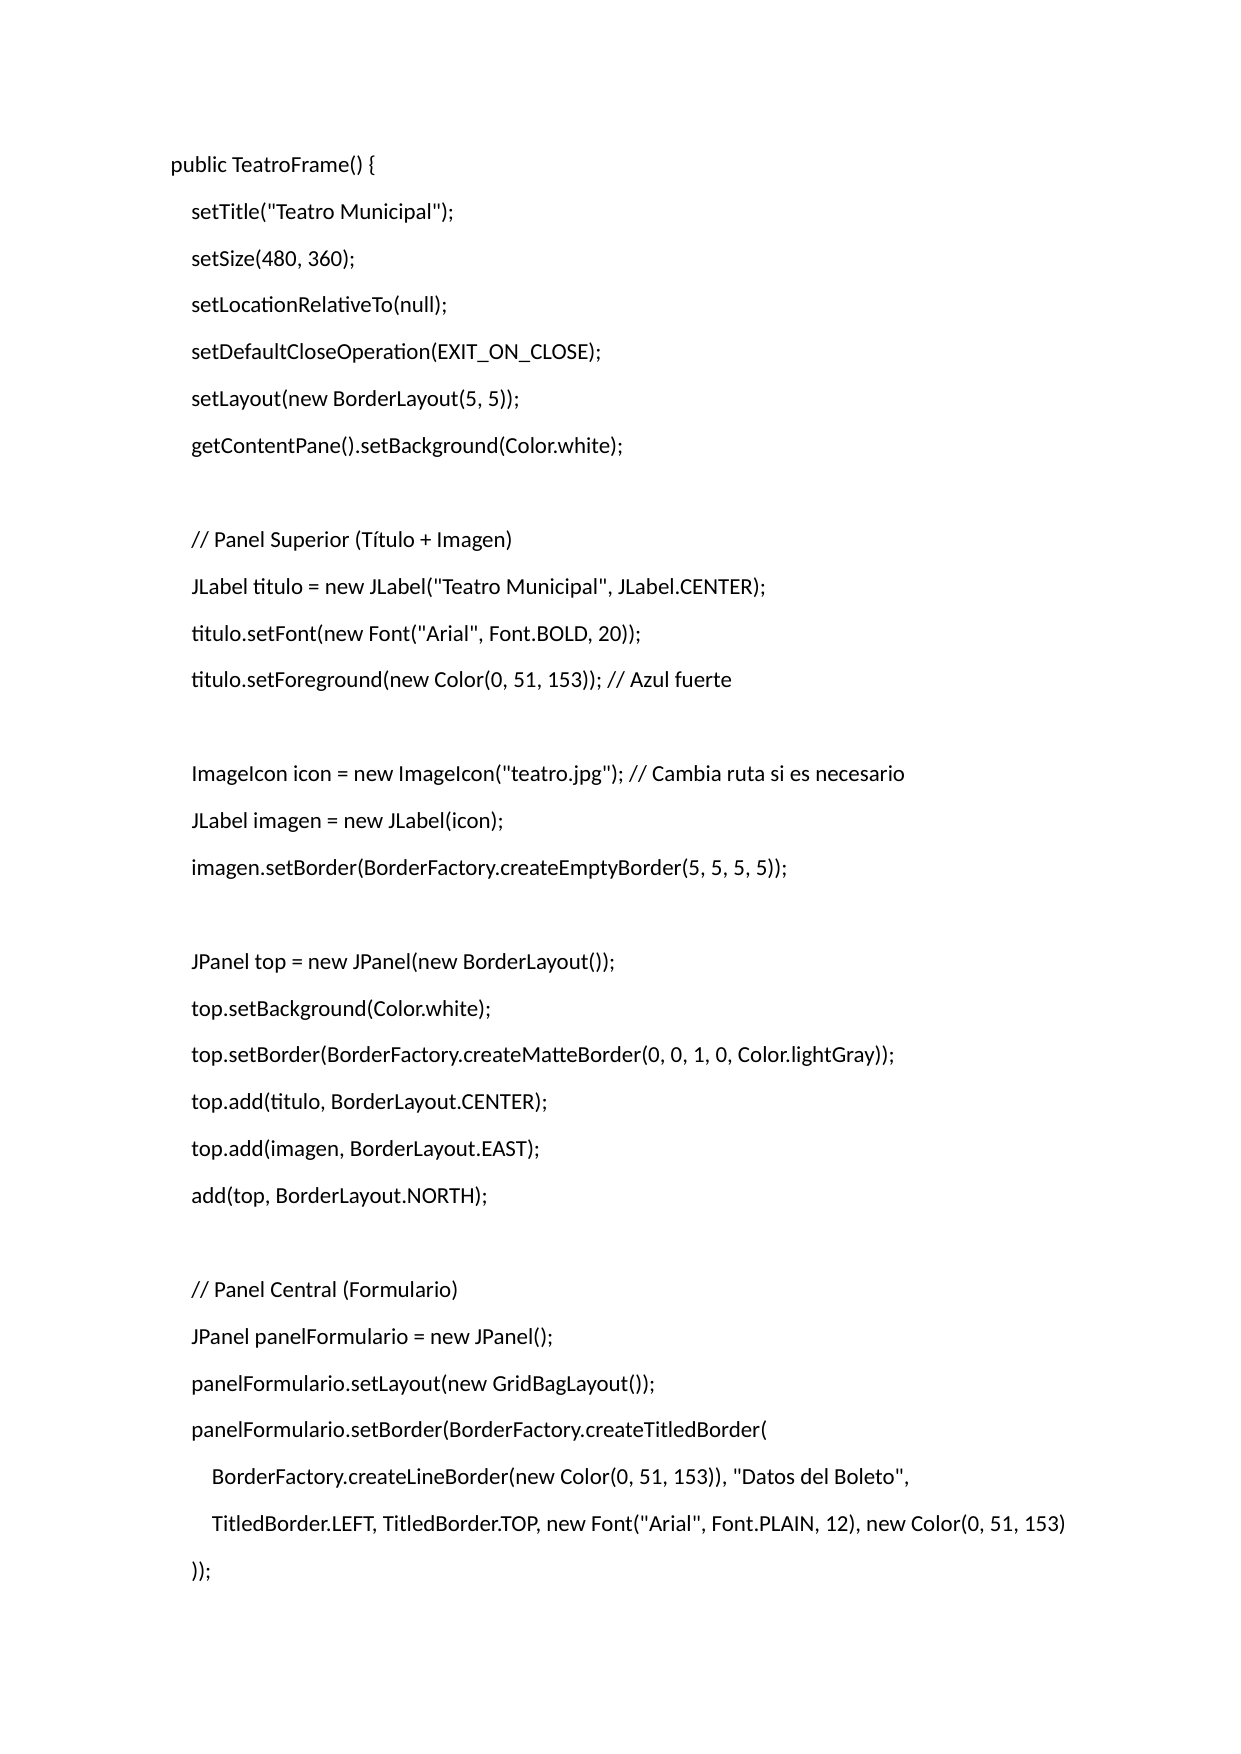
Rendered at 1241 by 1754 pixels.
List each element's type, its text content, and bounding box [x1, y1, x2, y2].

text public TeatroFrame() { [150, 150, 1090, 178]
text add(top, BorderLayout.NORTH); [150, 1181, 1090, 1209]
text setDefaultCloseOperation(EXIT_ON_CLOSE); [150, 337, 1090, 366]
text ImageIcon icon = new ImageIcon("teatro.jpg"); // Cambia ruta si es necesario [150, 759, 1090, 787]
text panelFormulario.setBorder(BorderFactory.createTitledBorder( [150, 1416, 1090, 1444]
text // Panel Superior (Título + Imagen) [150, 525, 1090, 553]
text top.add(imagen, BorderLayout.EAST); [150, 1134, 1090, 1162]
text titulo.setFont(new Font("Arial", Font.BOLD, 20)); [150, 619, 1090, 647]
text TitledBorder.LEFT, TitledBorder.TOP, new Font("Arial", Font.PLAIN, 12), new Color(0, 51, 153) [150, 1509, 1090, 1537]
text JPanel top = new JPanel(new BorderLayout()); [150, 947, 1090, 975]
text // Panel Central (Formulario) [150, 1275, 1090, 1303]
text setTitle("Teatro Municipal"); [150, 197, 1090, 225]
text getContentPane().setBackground(Color.white); [150, 431, 1090, 459]
text top.setBackground(Color.white); [150, 994, 1090, 1022]
text JLabel titulo = new JLabel("Teatro Municipal", JLabel.CENTER); [150, 572, 1090, 600]
text setLocationRelativeTo(null); [150, 291, 1090, 319]
text BorderFactory.createLineBorder(new Color(0, 51, 153)), "Datos del Boleto", [150, 1462, 1090, 1491]
text setLayout(new BorderLayout(5, 5)); [150, 384, 1090, 412]
text JLabel imagen = new JLabel(icon); [150, 806, 1090, 834]
text )); [150, 1556, 1090, 1584]
text setSize(480, 360); [150, 244, 1090, 272]
text titulo.setForeground(new Color(0, 51, 153)); // Azul fuerte [150, 666, 1090, 694]
text panelFormulario.setLayout(new GridBagLayout()); [150, 1369, 1090, 1397]
text JPanel panelFormulario = new JPanel(); [150, 1322, 1090, 1350]
text top.add(titulo, BorderLayout.CENTER); [150, 1087, 1090, 1116]
text top.setBorder(BorderFactory.createMatteBorder(0, 0, 1, 0, Color.lightGray)); [150, 1041, 1090, 1069]
text imagen.setBorder(BorderFactory.createEmptyBorder(5, 5, 5, 5)); [150, 853, 1090, 881]
